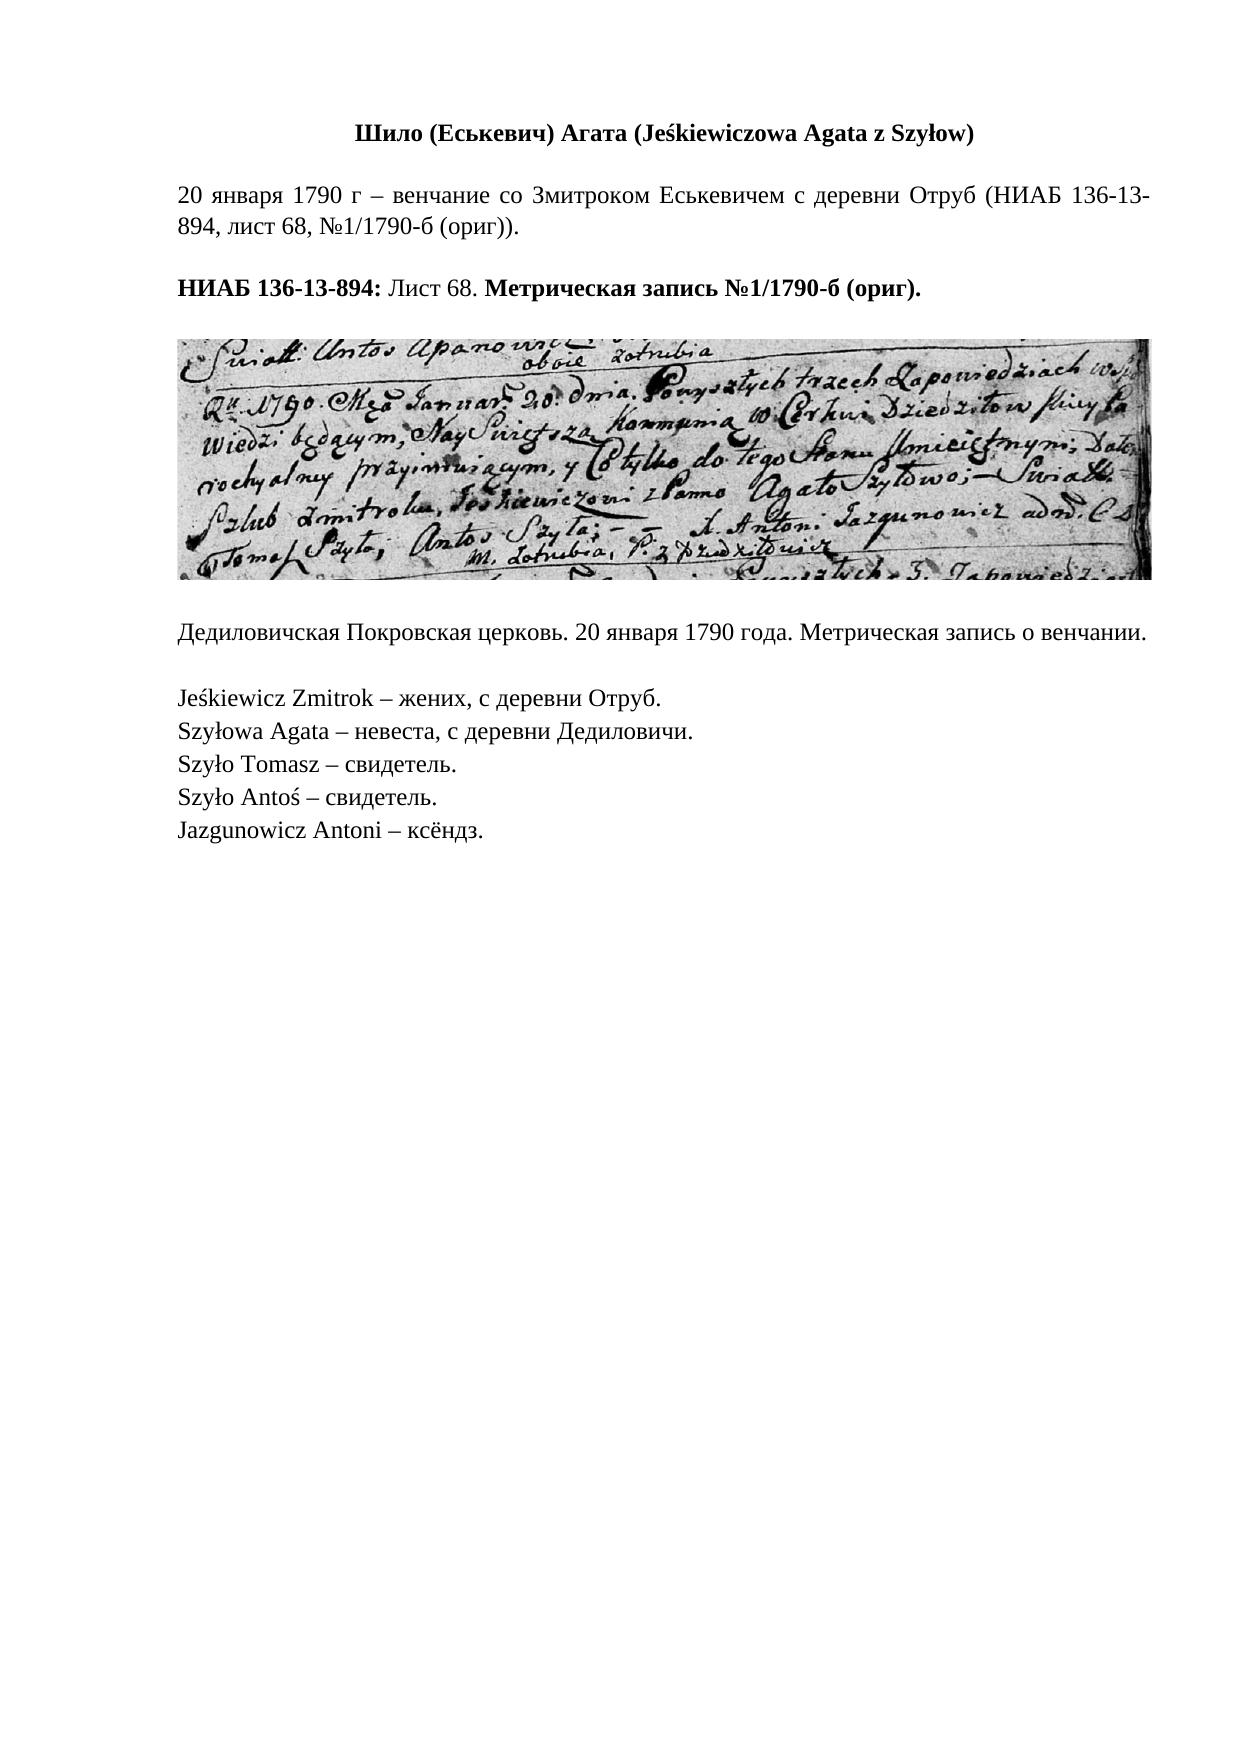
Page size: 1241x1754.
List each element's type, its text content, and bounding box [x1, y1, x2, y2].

picture [177, 339, 1152, 580]
text Szyło Antoś – свидетель. [177, 782, 1152, 811]
text Szyło Tomasz – свидетель. [177, 749, 1152, 778]
text Дедиловичская Покровская церковь. 20 января 1790 года. Метрическая запись о венчании. [177, 617, 1152, 646]
text 20 января 1790 г – венчание со Змитроком Еськевичем с деревни Отруб (НИАБ 136-13-894, лист 68, №1/1790-б (ориг)). [177, 180, 1152, 240]
text Jazgunowicz Antoni – ксёндз. [177, 815, 1152, 844]
text Шило (Еськевич) Агата (Jeśkiewiczowa Agata z Szyłow) [177, 118, 1152, 147]
text НИАБ 136-13-894: Лист 68. Метрическая запись №1/1790-б (ориг). [177, 273, 1152, 302]
text Jeśkiewicz Zmitrok – жених, с деревни Отруб. [177, 683, 1152, 712]
text Szyłowa Agata – невеста, с деревни Дедиловичи. [177, 716, 1152, 744]
